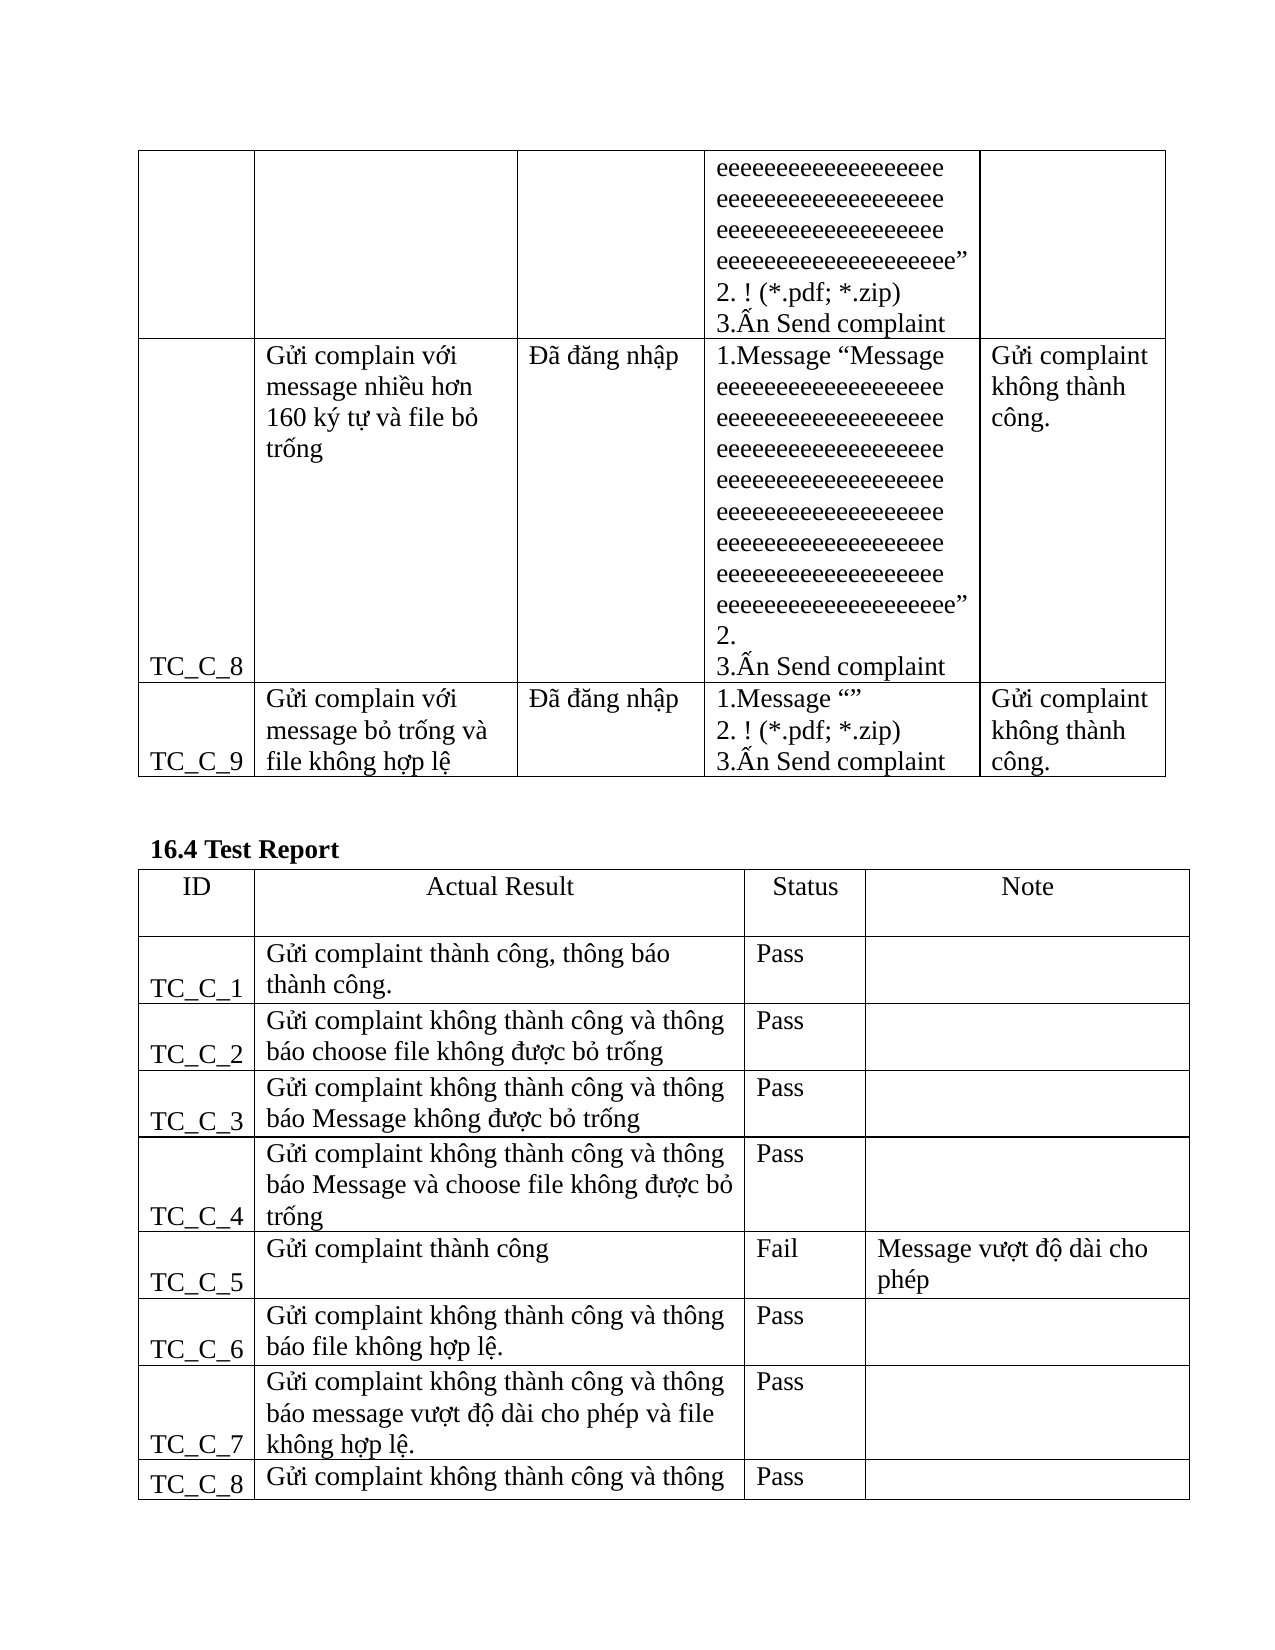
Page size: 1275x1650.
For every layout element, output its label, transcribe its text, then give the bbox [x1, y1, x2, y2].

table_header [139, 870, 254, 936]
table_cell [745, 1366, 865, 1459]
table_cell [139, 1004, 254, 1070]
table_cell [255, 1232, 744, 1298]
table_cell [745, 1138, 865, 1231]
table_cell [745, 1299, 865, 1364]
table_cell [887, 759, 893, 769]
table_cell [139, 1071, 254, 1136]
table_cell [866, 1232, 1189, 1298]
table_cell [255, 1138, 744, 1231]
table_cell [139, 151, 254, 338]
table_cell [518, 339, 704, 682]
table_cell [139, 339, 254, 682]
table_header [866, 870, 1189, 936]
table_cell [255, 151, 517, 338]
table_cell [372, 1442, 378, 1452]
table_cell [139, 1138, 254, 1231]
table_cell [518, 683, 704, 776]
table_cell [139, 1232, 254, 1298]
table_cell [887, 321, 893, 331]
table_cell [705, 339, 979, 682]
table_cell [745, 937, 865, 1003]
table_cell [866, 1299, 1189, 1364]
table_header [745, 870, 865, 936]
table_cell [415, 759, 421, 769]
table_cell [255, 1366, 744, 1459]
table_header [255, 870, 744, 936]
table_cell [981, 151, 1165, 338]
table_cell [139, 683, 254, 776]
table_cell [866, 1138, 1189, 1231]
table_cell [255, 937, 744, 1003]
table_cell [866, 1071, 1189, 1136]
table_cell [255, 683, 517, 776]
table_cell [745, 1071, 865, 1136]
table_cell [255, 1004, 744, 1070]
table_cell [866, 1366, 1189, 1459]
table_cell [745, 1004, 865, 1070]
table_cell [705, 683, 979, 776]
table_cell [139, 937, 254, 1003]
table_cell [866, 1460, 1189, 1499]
subtitle Test Report [150, 834, 1125, 865]
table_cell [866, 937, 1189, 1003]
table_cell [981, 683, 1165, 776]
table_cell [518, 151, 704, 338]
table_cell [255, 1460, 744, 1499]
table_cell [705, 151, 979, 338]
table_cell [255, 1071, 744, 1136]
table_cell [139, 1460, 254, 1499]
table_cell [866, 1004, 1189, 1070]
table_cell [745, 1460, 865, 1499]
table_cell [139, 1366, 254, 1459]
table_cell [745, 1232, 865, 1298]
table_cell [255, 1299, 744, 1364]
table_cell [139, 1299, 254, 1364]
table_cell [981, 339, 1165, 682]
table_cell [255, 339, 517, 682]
